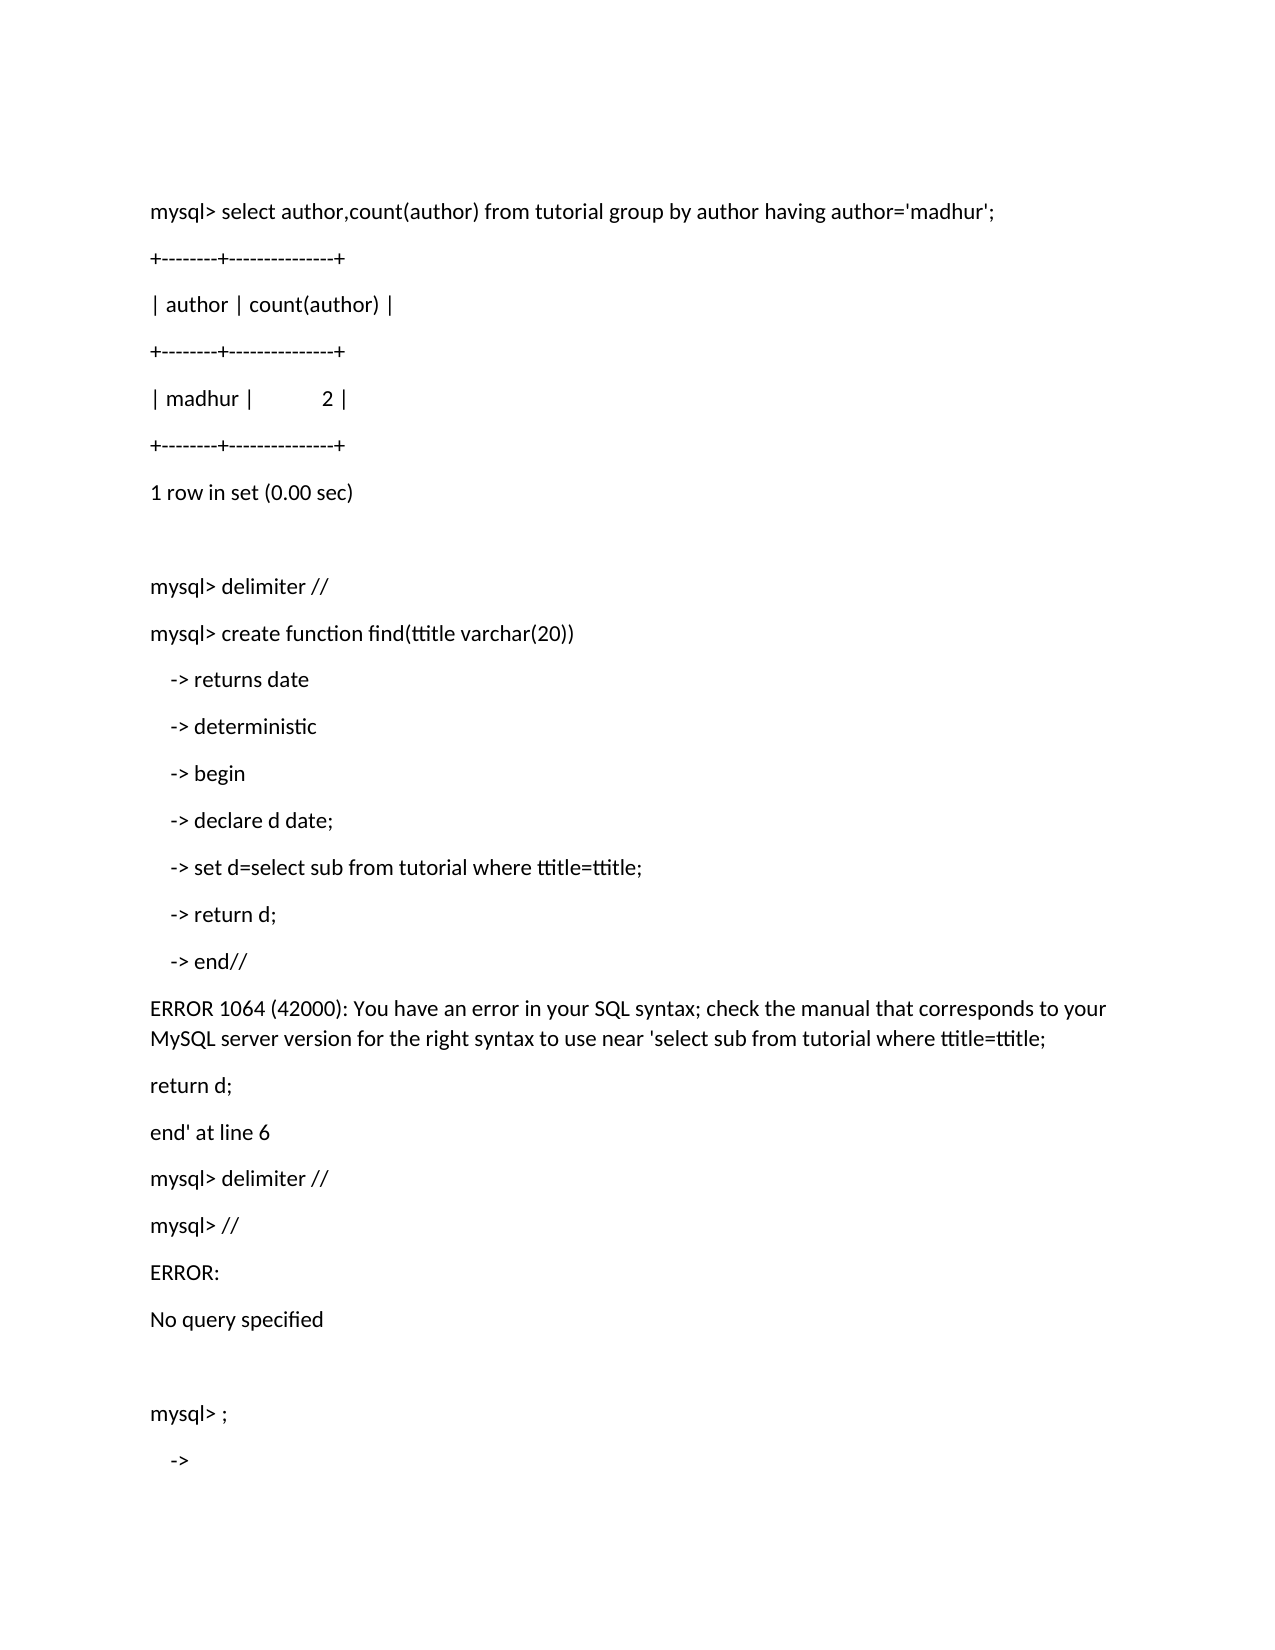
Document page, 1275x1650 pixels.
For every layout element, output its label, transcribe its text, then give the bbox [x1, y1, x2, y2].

text end' at line 6 [150, 1118, 1125, 1146]
text +--------+---------------+ [150, 337, 1125, 366]
text mysql> // [150, 1211, 1125, 1239]
text mysql> delimiter // [150, 1164, 1125, 1193]
text -> deterministic [150, 712, 1125, 741]
text -> end// [150, 947, 1125, 975]
text mysql> create function find(ttitle varchar(20)) [150, 619, 1125, 647]
text ERROR 1064 (42000): You have an error in your SQL syntax; check the manual that corresponds to your MySQL server version for the right syntax to use near 'select sub from tutorial where ttitle=ttitle; [150, 994, 1125, 1052]
text +--------+---------------+ [150, 431, 1125, 459]
text | author | count(author) | [150, 291, 1125, 319]
text | madhur | 2 | [150, 384, 1125, 412]
text mysql> select author,count(author) from tutorial group by author having author='madhur'; [150, 197, 1125, 225]
text mysql> ; [150, 1399, 1125, 1427]
text mysql> delimiter // [150, 572, 1125, 600]
text -> returns date [150, 666, 1125, 694]
text return d; [150, 1071, 1125, 1099]
text ERROR: [150, 1258, 1125, 1286]
text +--------+---------------+ [150, 244, 1125, 272]
text No query specified [150, 1305, 1125, 1333]
text 1 row in set (0.00 sec) [150, 478, 1125, 506]
text -> [150, 1446, 1125, 1474]
text -> set d=select sub from tutorial where ttitle=ttitle; [150, 853, 1125, 881]
text -> return d; [150, 900, 1125, 928]
text -> declare d date; [150, 806, 1125, 834]
text -> begin [150, 759, 1125, 787]
